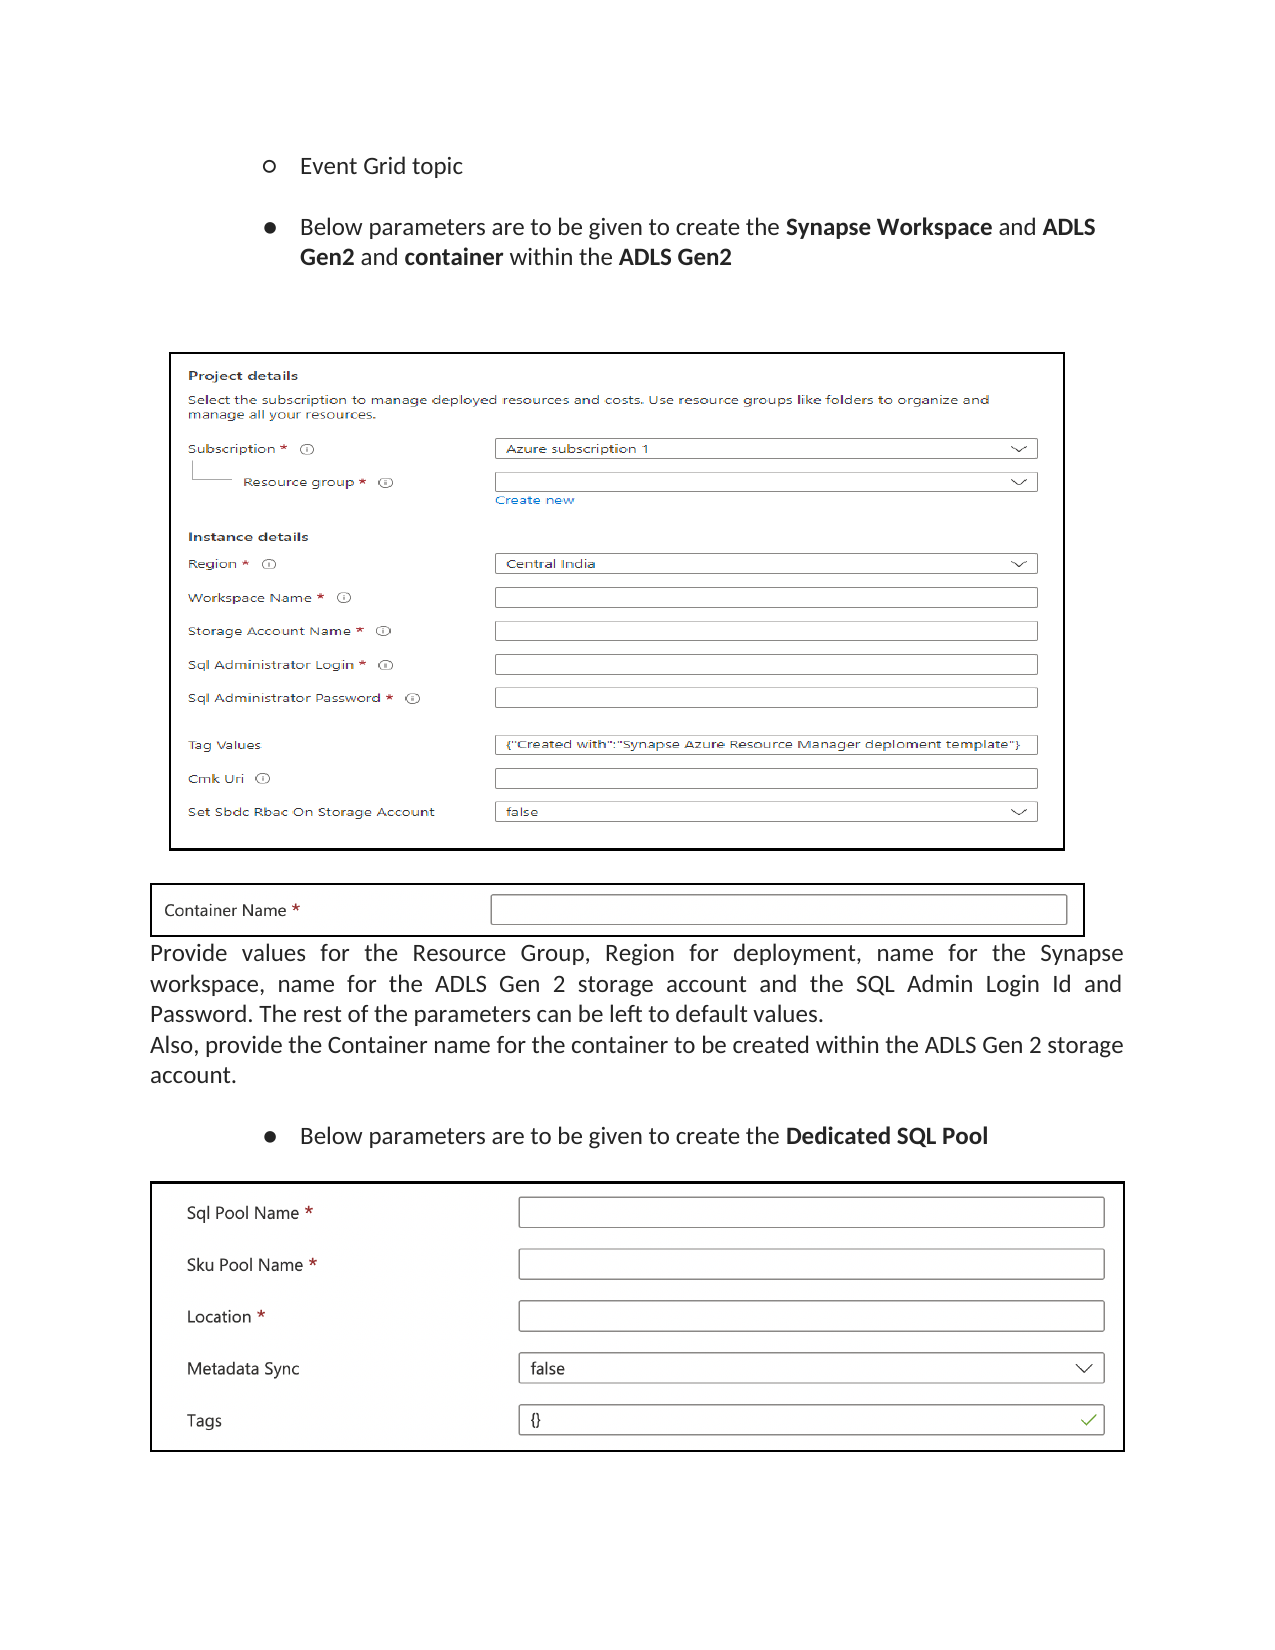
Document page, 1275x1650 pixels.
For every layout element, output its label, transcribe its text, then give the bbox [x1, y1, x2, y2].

picture [152, 1184, 1123, 1450]
picture [152, 885, 1083, 935]
list Below parameters are to be given to create the Dedicated SQL Pool [262, 1120, 1125, 1151]
list Event Grid topic [262, 150, 1125, 181]
list Below parameters are to be given to create the Synapse Workspace and ADLS Gen2 and container within the ADLS Gen2 [262, 211, 1125, 272]
text Also, provide the Container name for the container to be created within the ADLS Gen 2 storage account. [150, 1029, 1125, 1090]
text Provide values for the Resource Group, Region for deployment, name for the Synapse workspace, name for the ADLS Gen 2 storage account and the SQL Admin Login Id and Password. The rest of the parameters can be left to default values. [150, 937, 1125, 1029]
picture [171, 354, 1063, 848]
